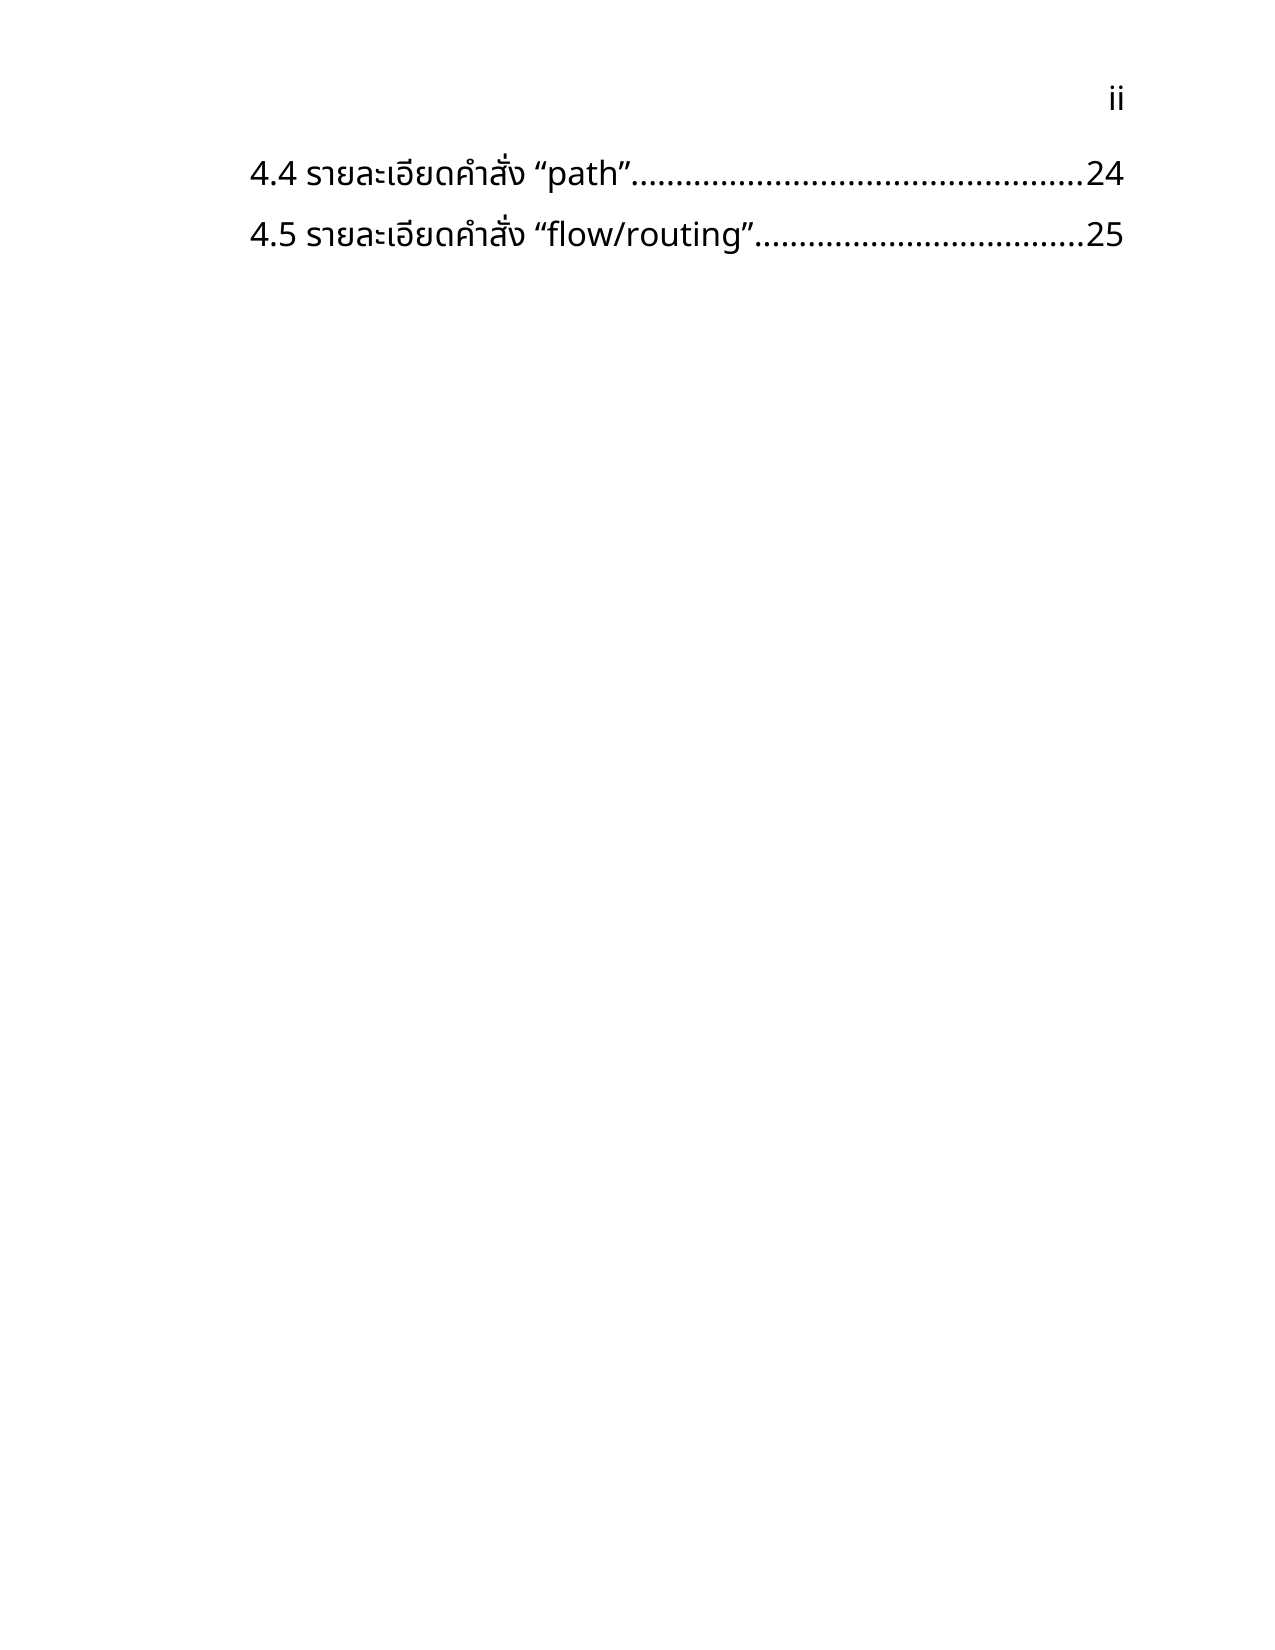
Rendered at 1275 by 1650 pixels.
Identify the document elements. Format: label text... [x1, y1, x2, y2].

text 4.5 รายละเอียดคำสั่ง “flow/routing” 25 [250, 211, 1125, 262]
text 4.4 รายละเอียดคำสั่ง “path” 24 [250, 150, 1125, 201]
